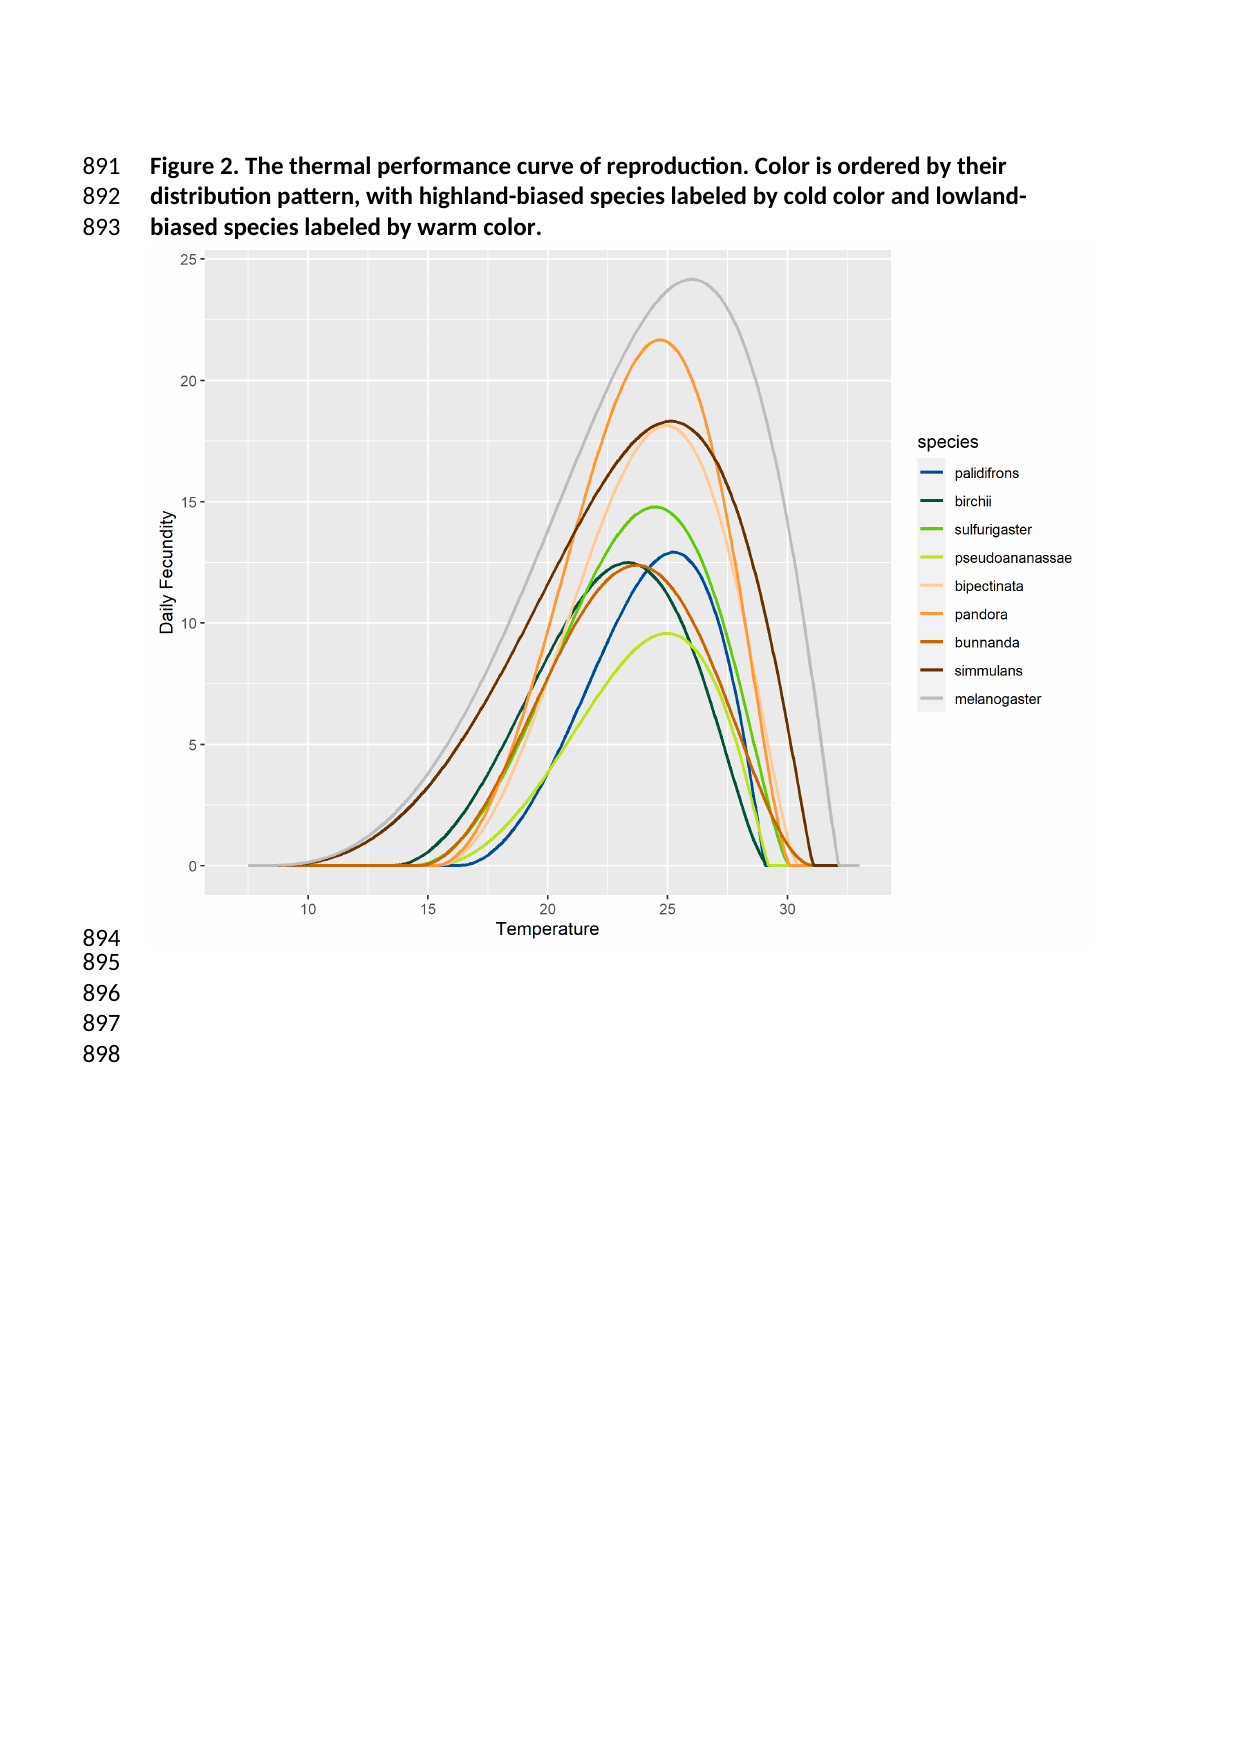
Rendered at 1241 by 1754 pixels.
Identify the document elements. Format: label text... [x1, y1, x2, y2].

text Figure 2. The thermal performance curve of reproduction. Color is ordered by their distribution pattern, with highland-biased species labeled by cold color and lowland-biased species labeled by warm color. [150, 150, 1090, 241]
picture [150, 241, 1090, 947]
